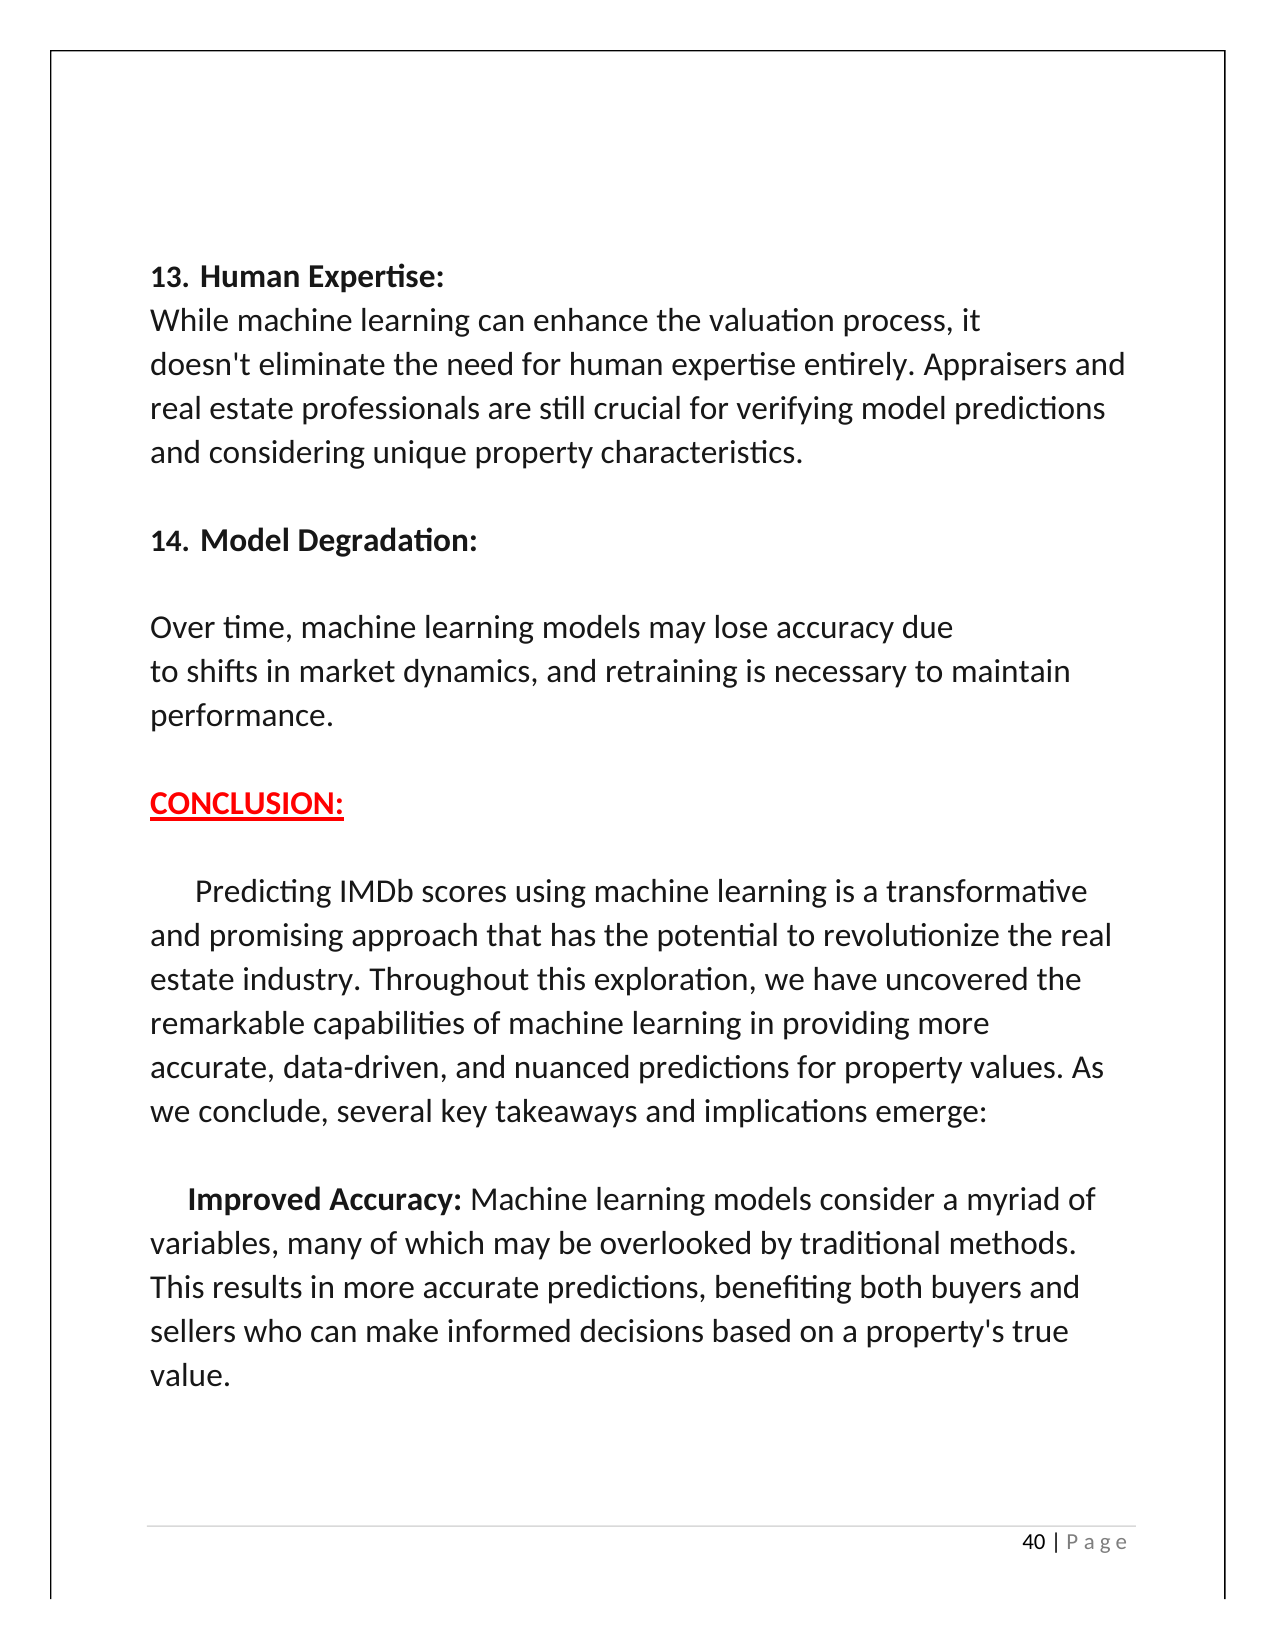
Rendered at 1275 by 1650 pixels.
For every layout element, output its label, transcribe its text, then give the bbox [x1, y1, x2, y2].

text Predicting IMDb scores using machine learning is a transformative and promising approach that has the potential to revolutionize the real estate industry. Throughout this exploration, we have uncovered the [150, 870, 1128, 999]
text doesn't eliminate the need for human expertise entirely. Appraisers and real estate professionals are still crucial for verifying model predictions and considering unique property characteristics. [150, 343, 1150, 472]
text remarkable capabilities of machine learning in providing more accurate, data-driven, and nuanced predictions for property values. As we conclude, several key takeaways and implications emerge: [150, 1002, 1118, 1131]
text to shifts in market dynamics, and retraining is necessary to maintain performance. [150, 651, 1150, 735]
text Improved Accuracy: Machine learning models consider a myriad of variables, many of which may be overlooked by traditional methods. This results in more accurate predictions, benefiting both buyers and sellers who can make informed decisions based on a property's true value. [150, 1178, 1128, 1394]
text Over time, machine learning models may lose accuracy due [150, 606, 1150, 647]
text CONCLUSION: [150, 782, 1150, 823]
text While machine learning can enhance the valuation process, it [150, 299, 1150, 340]
subtitle Model Degradation: [150, 519, 1150, 559]
subtitle Human Expertise: [150, 255, 1150, 296]
